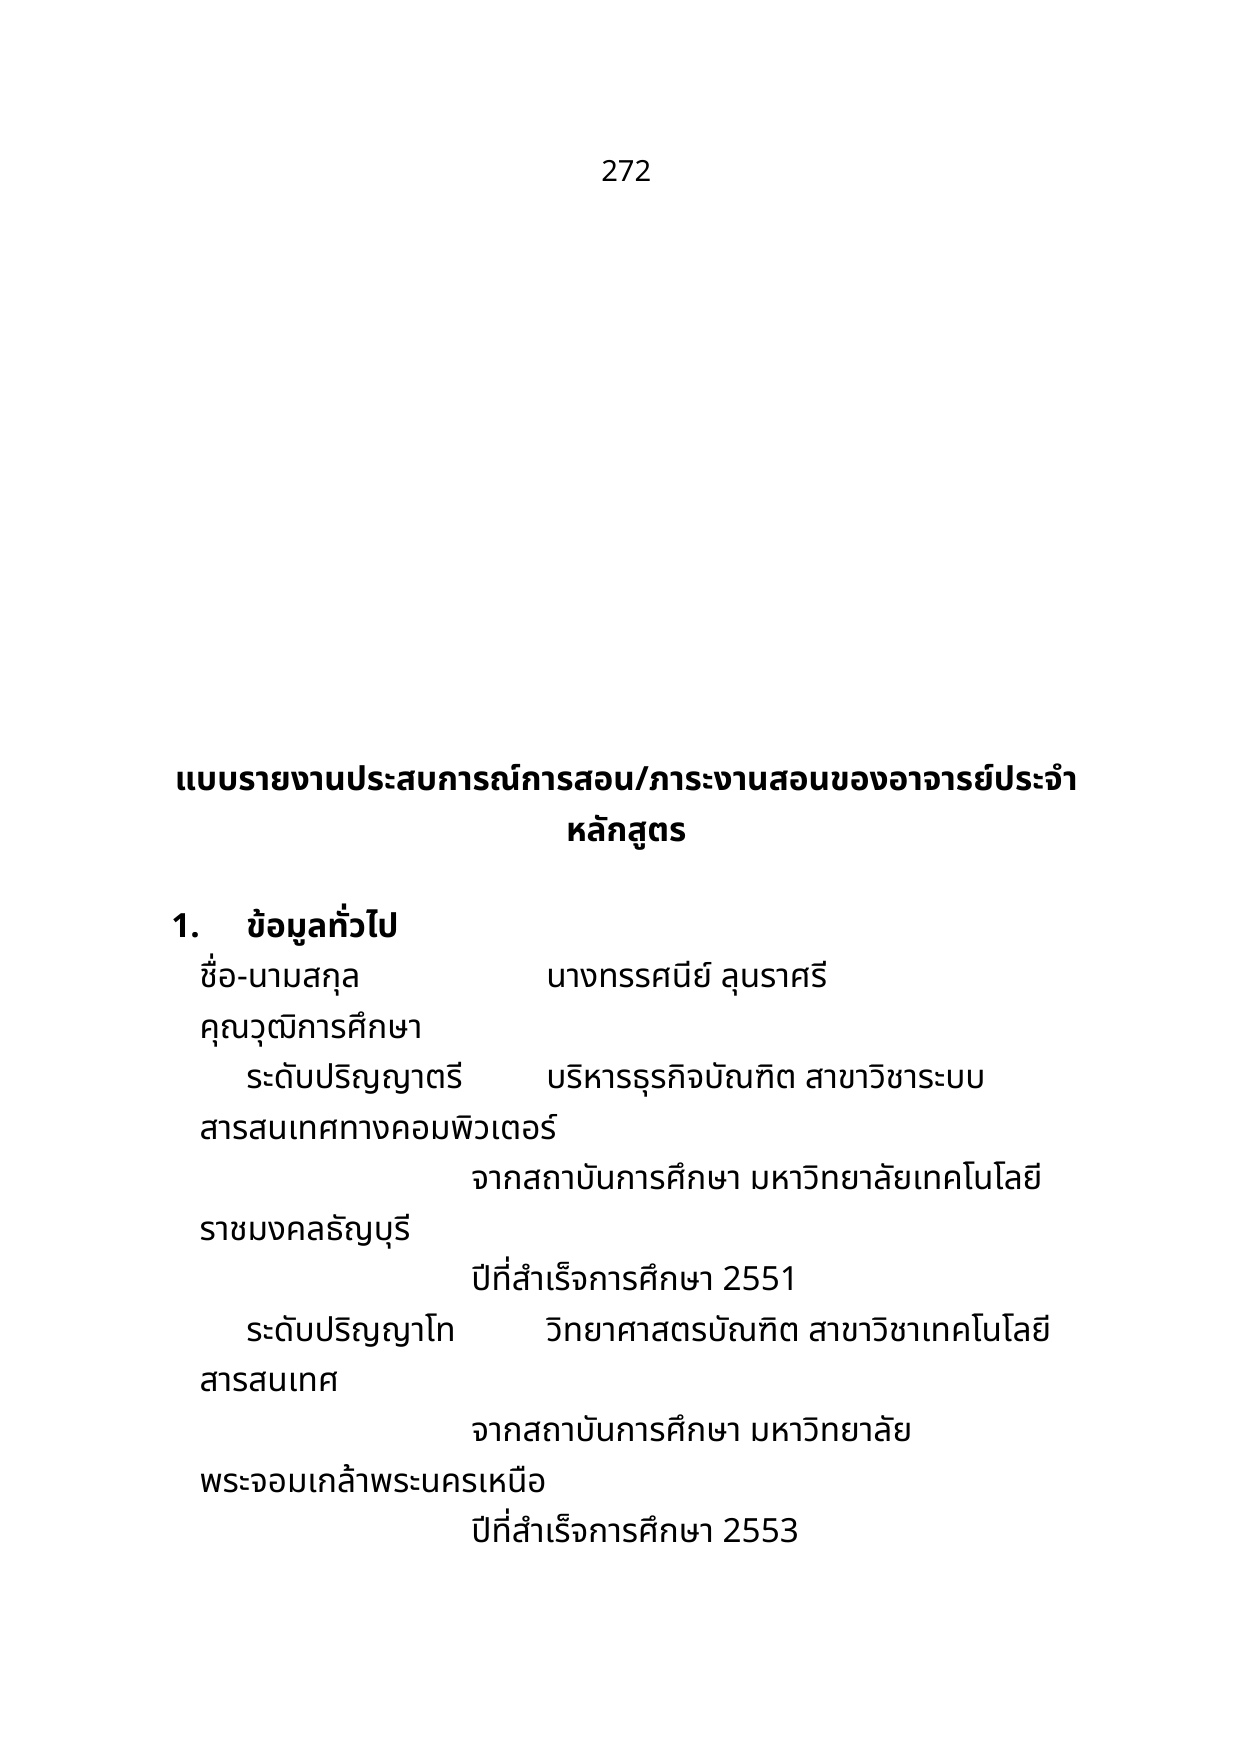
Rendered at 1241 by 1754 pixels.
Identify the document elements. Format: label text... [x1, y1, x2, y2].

list ระดับปริญญาโท วิทยาศาสตรบัณฑิต สาขาวิชาเทคโนโลยีสารสนเทศ [199, 1306, 1081, 1406]
list ระดับปริญญาตรี บริหารธุรกิจบัณฑิต สาขาวิชาระบบสารสนเทศทางคอมพิวเตอร์ [199, 1053, 1081, 1154]
list ชื่อ-นามสกุล นางทรรศนีย์ ลุนราศรี [199, 952, 1081, 1003]
list จากสถาบันการศึกษา มหาวิทยาลัยพระจอมเกล้าพระนครเหนือ [199, 1406, 1081, 1507]
list คุณวุฒิการศึกษา [199, 1003, 1081, 1053]
list ปีที่สำเร็จการศึกษา 2551 [199, 1255, 1081, 1306]
list ปีที่สำเร็จการศึกษา 2553 [199, 1507, 1081, 1558]
list ข้อมูลทั่วไป [171, 902, 1081, 952]
list จากสถาบันการศึกษา มหาวิทยาลัยเทคโนโลยีราชมงคลธัญบุรี [199, 1154, 1081, 1255]
text แบบรายงานประสบการณ์การสอน/ภาระงานสอนของอาจารย์ประจำหลักสูตร [171, 755, 1081, 856]
